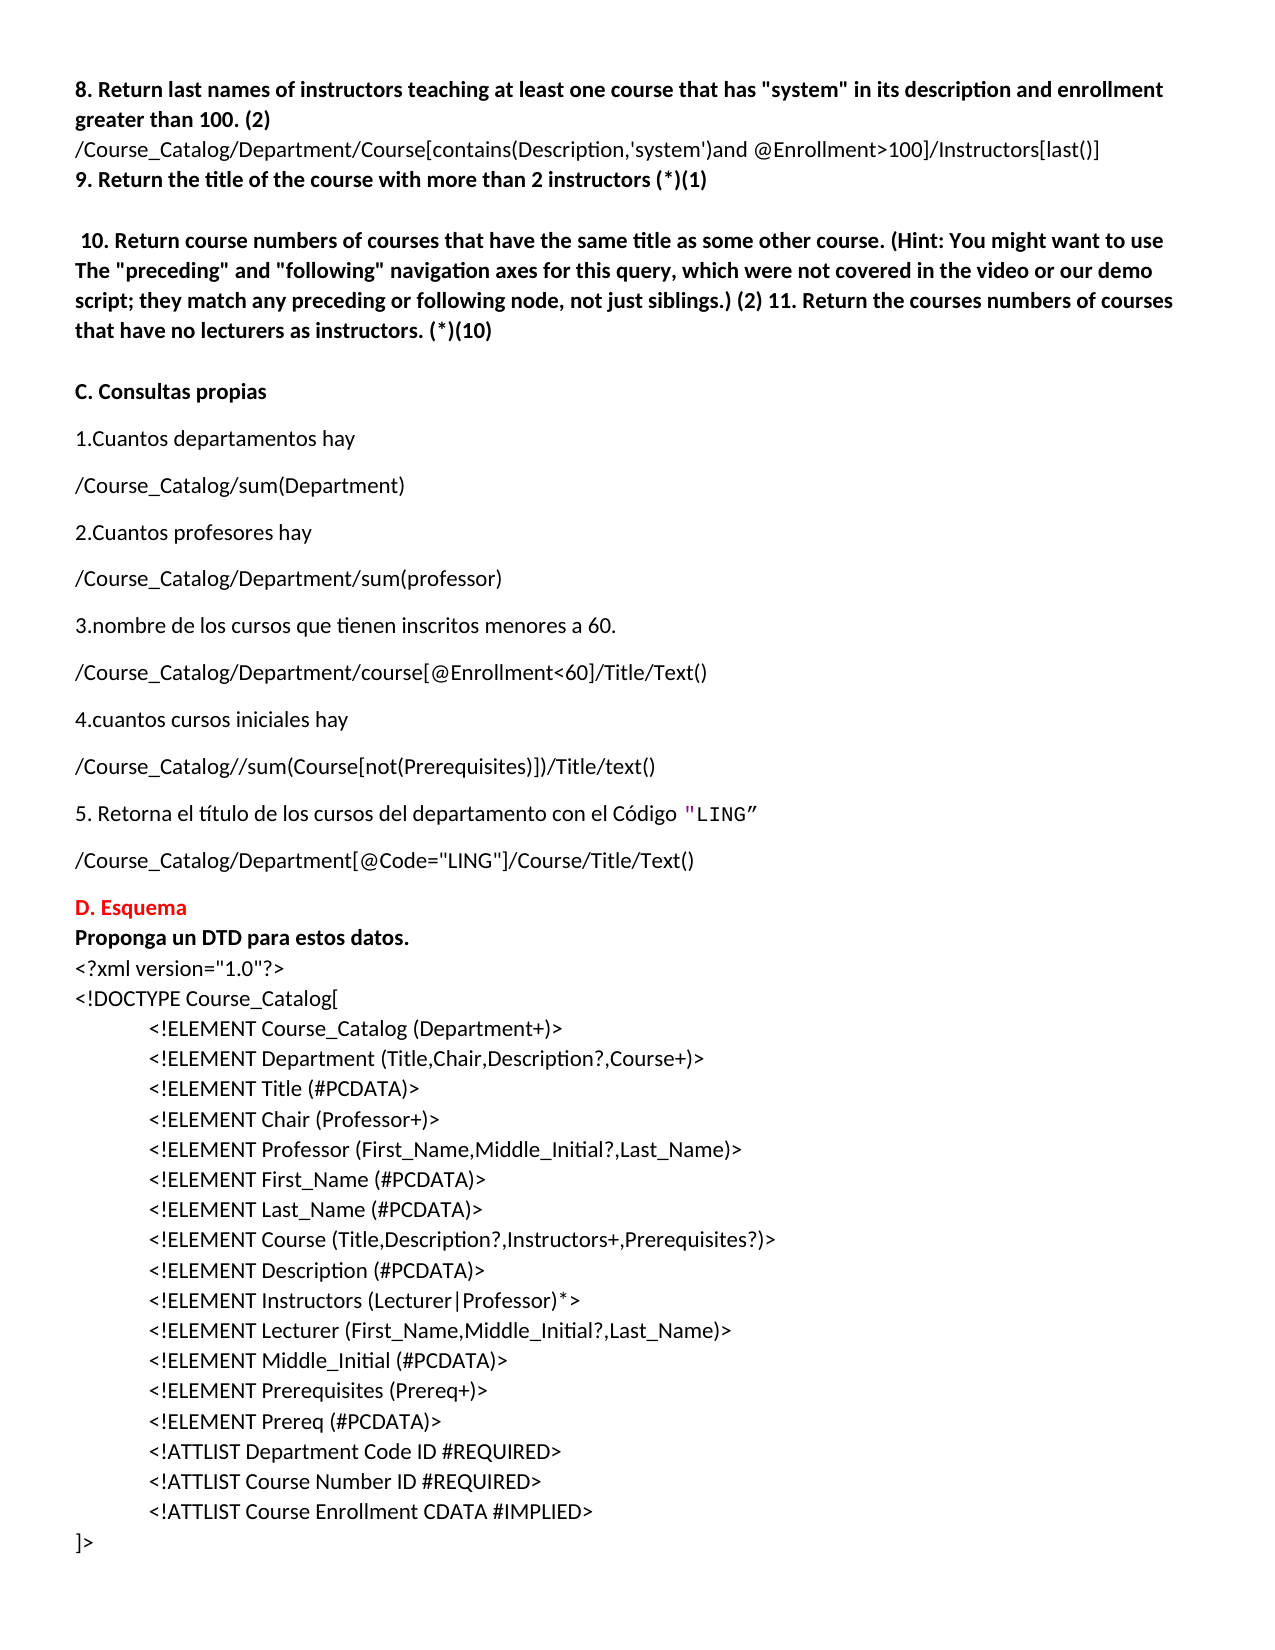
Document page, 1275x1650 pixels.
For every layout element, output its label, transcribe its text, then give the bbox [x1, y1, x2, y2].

text <!ELEMENT First_Name (#PCDATA)> [75, 1165, 1200, 1193]
text /Course_Catalog/Department[@Code="LING"]/Course/Title/Text() [75, 846, 1200, 874]
text 10. Return course numbers of courses that have the same title as some other course. (Hint: You might want to use [75, 226, 1200, 254]
text <!ELEMENT Chair (Professor+)> [75, 1105, 1200, 1133]
text that have no lecturers as instructors. (*)(10) [75, 317, 1200, 345]
text <!ELEMENT Lecturer (First_Name,Middle_Initial?,Last_Name)> [75, 1316, 1200, 1344]
text <!ELEMENT Course (Title,Description?,Instructors+,Prerequisites?)> [75, 1226, 1200, 1253]
text ]> [75, 1528, 1200, 1556]
text <!ATTLIST Department Code ID #REQUIRED> [75, 1437, 1200, 1465]
text <!ELEMENT Last_Name (#PCDATA)> [75, 1195, 1200, 1223]
text /Course_Catalog/Department/course[@Enrollment<60]/Title/Text() [75, 658, 1200, 686]
text /Course_Catalog//sum(Course[not(Prerequisites)])/Title/text() [75, 752, 1200, 780]
text 1.Cuantos departamentos hay [75, 424, 1200, 452]
text 5. Retorna el título de los cursos del departamento con el Código "LING” [75, 799, 1200, 827]
text <!ELEMENT Middle_Initial (#PCDATA)> [75, 1346, 1200, 1374]
text /Course_Catalog/sum(Department) [75, 471, 1200, 499]
text The "preceding" and "following" navigation axes for this query, which were not covered in the video or our demo [75, 256, 1200, 284]
text <!DOCTYPE Course_Catalog[ [75, 984, 1200, 1012]
text 9. Return the title of the course with more than 2 instructors (*)(1) [75, 166, 1200, 194]
text 3.nombre de los cursos que tienen inscritos menores a 60. [75, 611, 1200, 639]
text 2.Cuantos profesores hay [75, 518, 1200, 546]
text script; they match any preceding or following node, not just siblings.) (2) 11. Return the courses numbers of courses [75, 286, 1200, 314]
text <?xml version="1.0"?> [75, 954, 1200, 982]
text <!ELEMENT Department (Title,Chair,Description?,Course+)> [75, 1044, 1200, 1072]
text <!ELEMENT Professor (First_Name,Middle_Initial?,Last_Name)> [75, 1135, 1200, 1163]
text /Course_Catalog/Department/sum(professor) [75, 564, 1200, 593]
text <!ELEMENT Description (#PCDATA)> [75, 1256, 1200, 1284]
text <!ATTLIST Course Enrollment CDATA #IMPLIED> [75, 1497, 1200, 1525]
text 4.cuantos cursos iniciales hay [75, 705, 1200, 733]
text C. Consultas propias [75, 377, 1200, 405]
text <!ELEMENT Prereq (#PCDATA)> [75, 1407, 1200, 1435]
text <!ELEMENT Instructors (Lecturer|Professor)*> [75, 1286, 1200, 1314]
text 8. Return last names of instructors teaching at least one course that has "system" in its description and enrollment [75, 75, 1200, 103]
text /Course_Catalog/Department/Course[contains(Description,'system')and @Enrollment>100]/Instructors[last()] [75, 135, 1200, 163]
text greater than 100. (2) [75, 105, 1200, 133]
text <!ELEMENT Course_Catalog (Department+)> [75, 1014, 1200, 1042]
text D. Esquema [75, 893, 1200, 921]
text <!ATTLIST Course Number ID #REQUIRED> [75, 1467, 1200, 1495]
text <!ELEMENT Prerequisites (Prereq+)> [75, 1377, 1200, 1404]
text Proponga un DTD para estos datos. [75, 923, 1200, 951]
text <!ELEMENT Title (#PCDATA)> [75, 1074, 1200, 1102]
